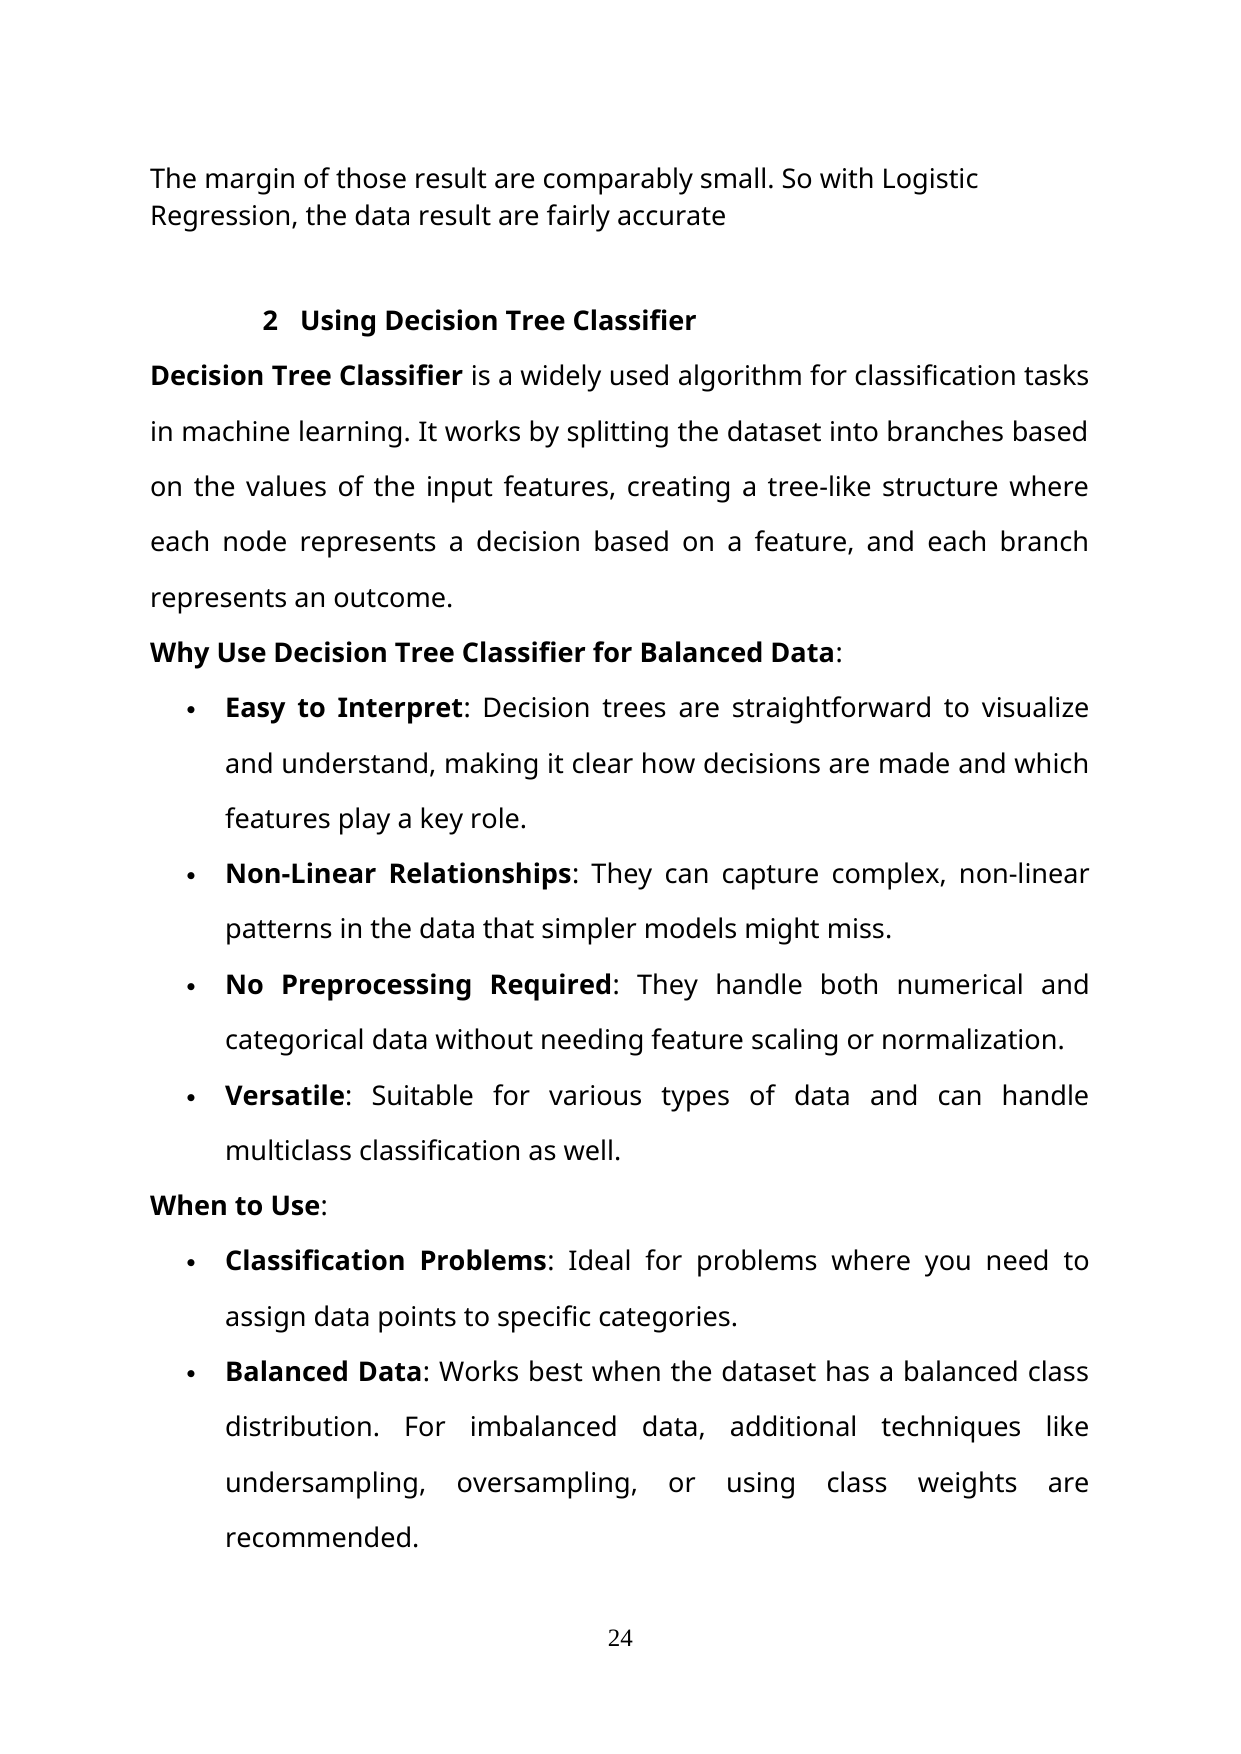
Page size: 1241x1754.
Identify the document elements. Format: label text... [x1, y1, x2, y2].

list No Preprocessing Required: They handle both numerical and categorical data without needing feature scaling or normalization. [187, 1101, 1090, 1193]
list Classification Problems: Ideal for problems where you need to assign data points to specific categories. [187, 1377, 1090, 1470]
list Easy to Interpret: Decision trees are straightforward to visualize and understand, making it clear how decisions are made and which features play a key role. [187, 824, 1090, 972]
text When to Use: [150, 1322, 1090, 1359]
text The margin of those result are comparably small. So with Logistic Regression, the data result are fairly accurate [150, 296, 1090, 369]
list Versatile: Suitable for various types of data and can handle multiclass classification as well. [187, 1212, 1090, 1304]
list Using Decision Tree Classifier [262, 437, 1090, 474]
list Non-Linear Relationships: They can capture complex, non-linear patterns in the data that simpler models might miss. [187, 990, 1090, 1082]
text After testing with multiple dataset and model training with Logistic Regression can learning up-to 0.99% with this dataset, and compare with the training data accuracy of 0.998% [150, 160, 1090, 271]
text Decision Tree Classifier is a widely used algorithm for classification tasks in machine learning. It works by splitting the dataset into branches based on the values of the input features, creating a tree-like structure where each node represents a decision based on a feature, and each branch represents an outcome. [150, 492, 1090, 751]
text Why Use Decision Tree Classifier for Balanced Data: [150, 769, 1090, 806]
